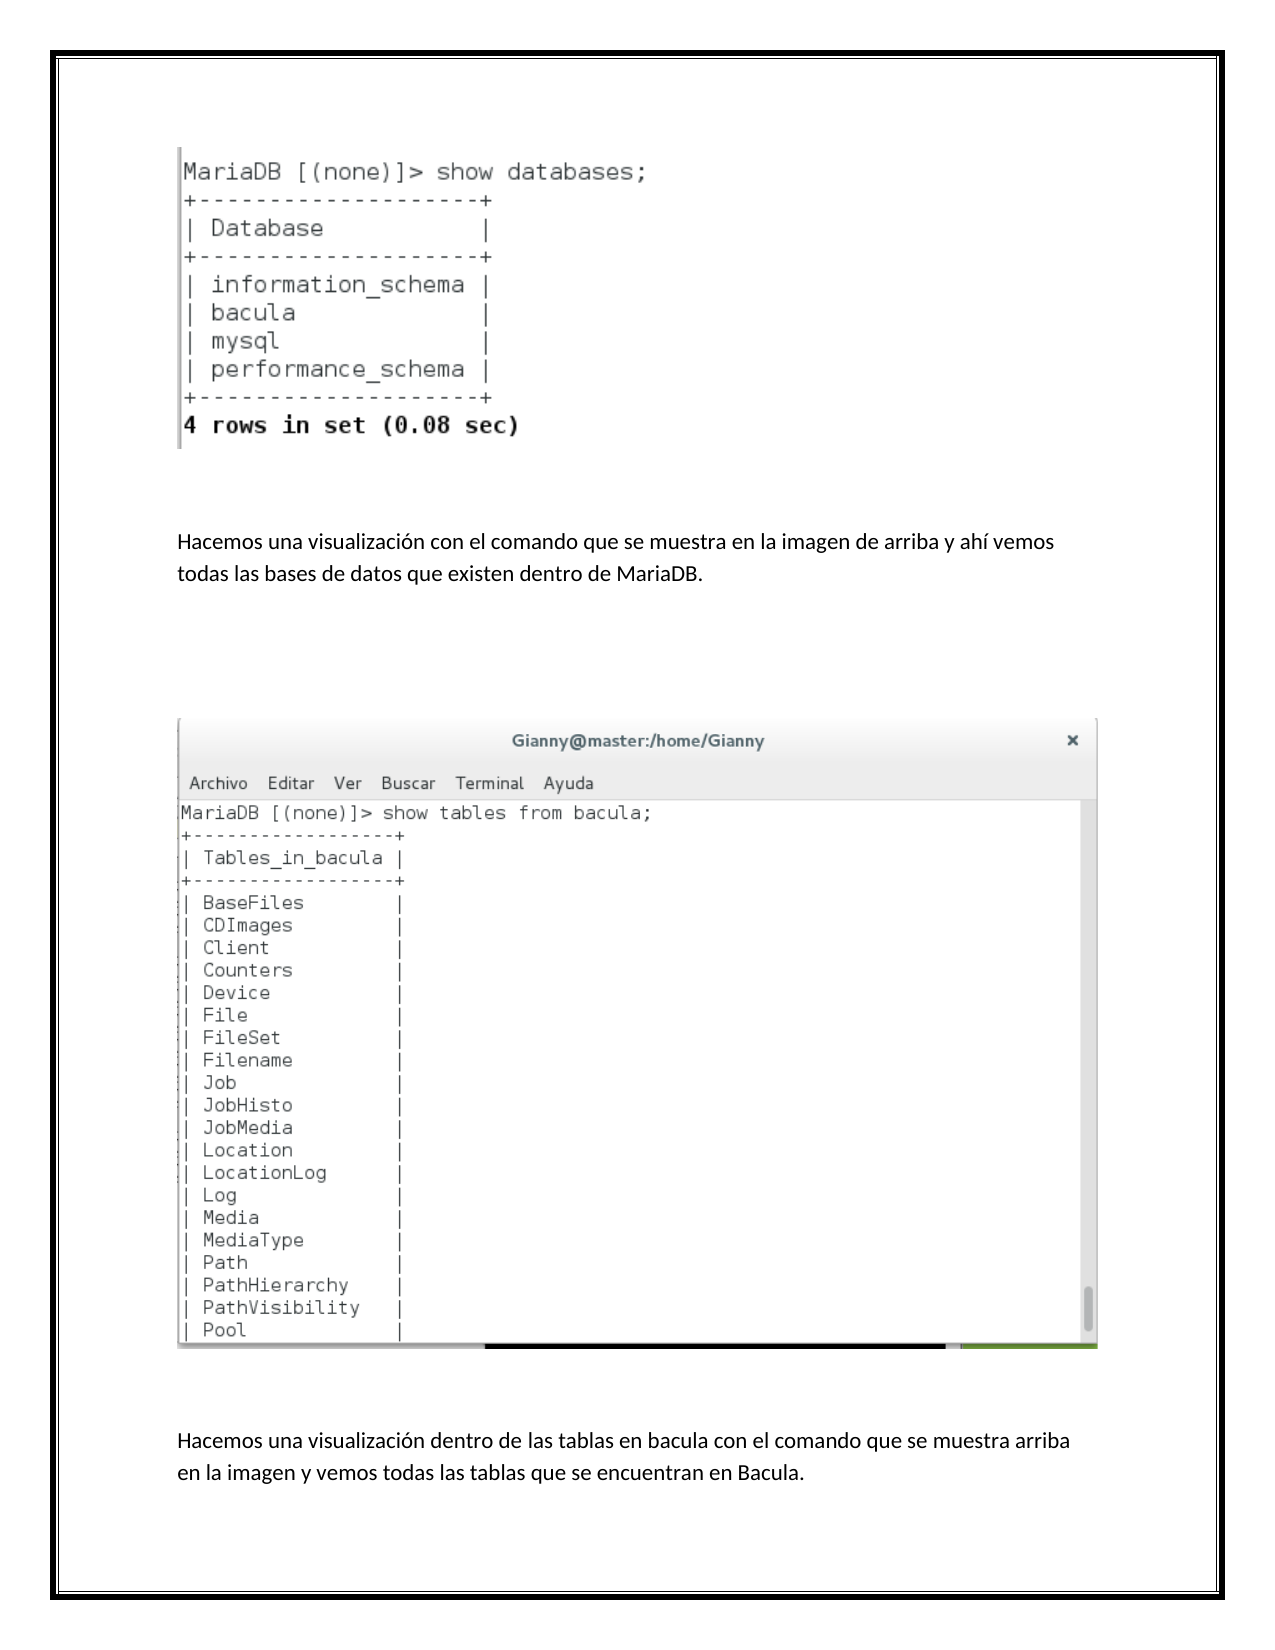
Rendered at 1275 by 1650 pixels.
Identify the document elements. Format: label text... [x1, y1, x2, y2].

text Hacemos una visualización dentro de las tablas en bacula con el comando que se muestra arriba en la imagen y vemos todas las tablas que se encuentran en Bacula. [177, 1426, 1098, 1487]
picture [177, 718, 1098, 1349]
picture [177, 147, 742, 449]
text Hacemos una visualización con el comando que se muestra en la imagen de arriba y ahí vemos todas las bases de datos que existen dentro de MariaDB. [177, 527, 1098, 587]
